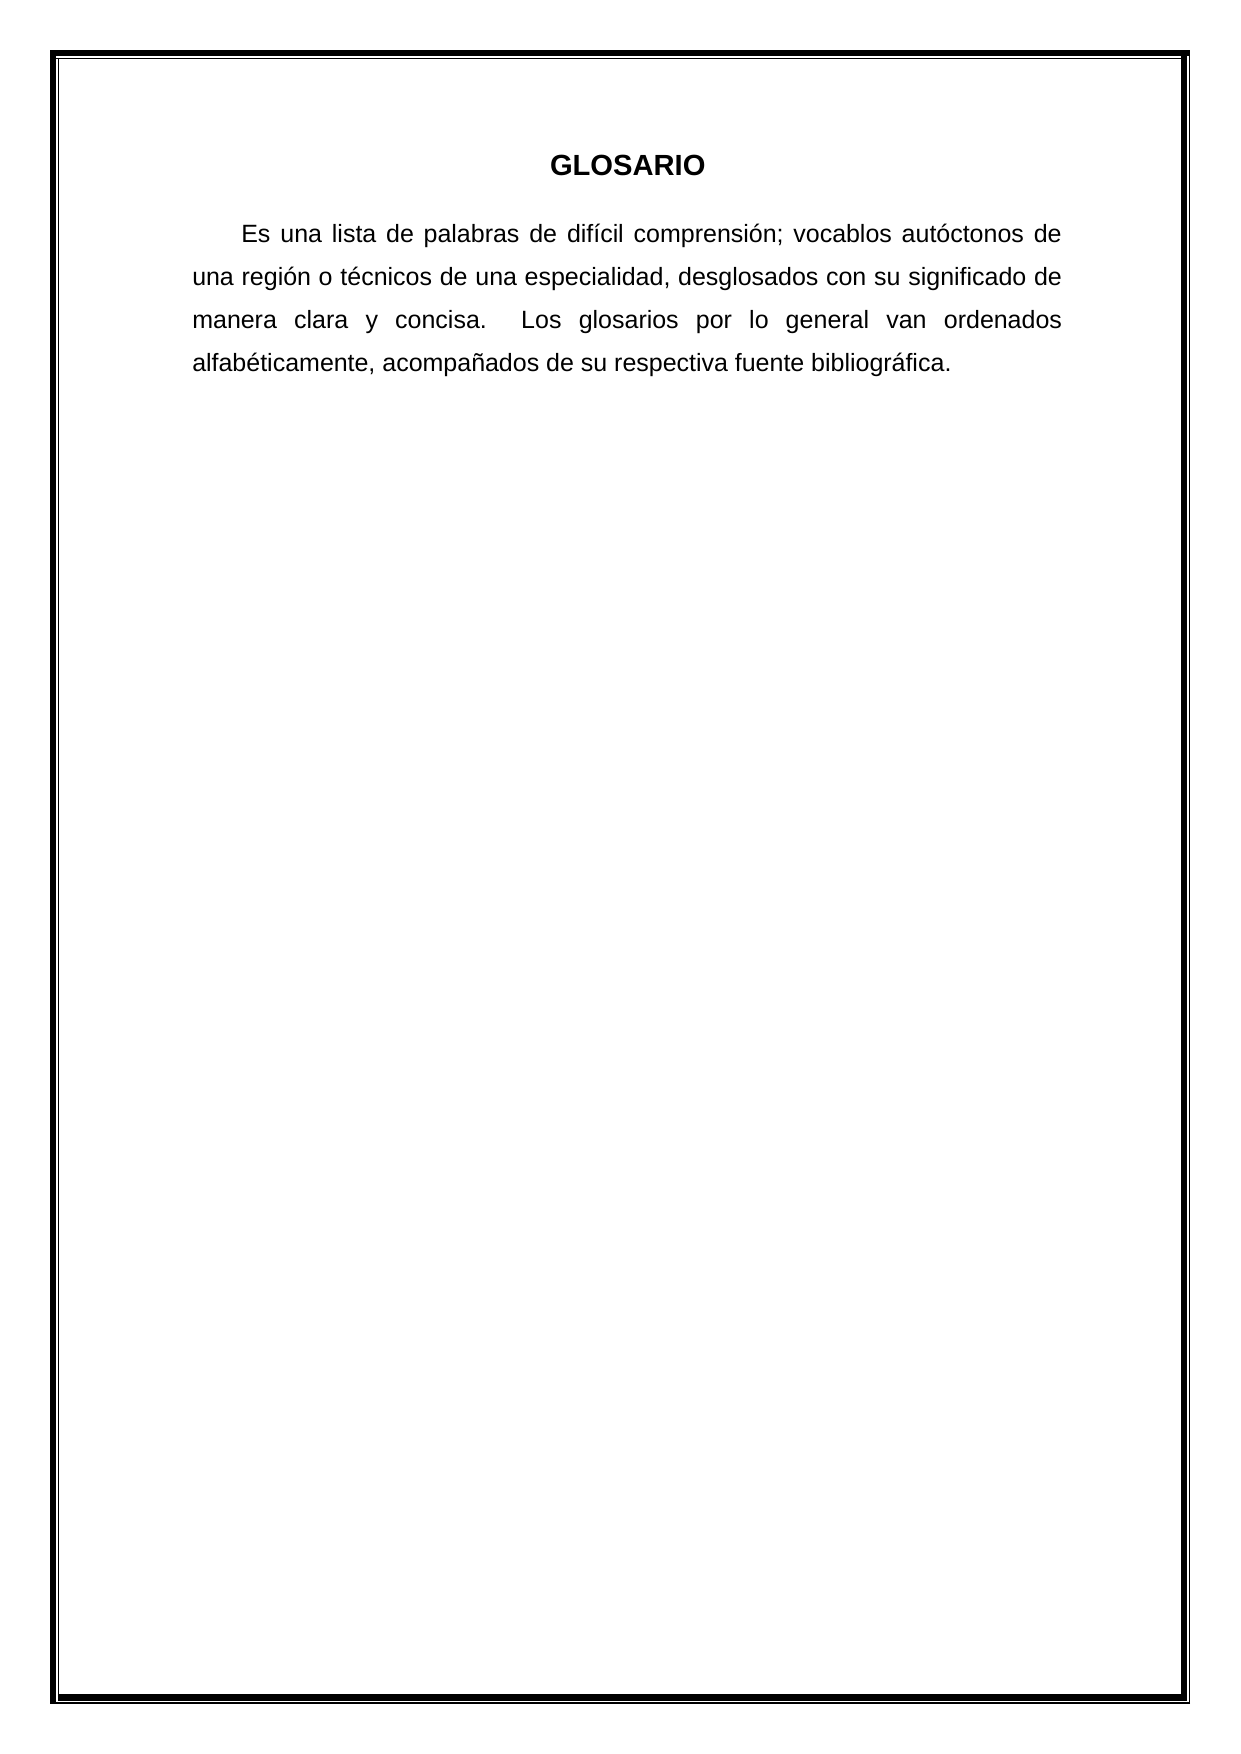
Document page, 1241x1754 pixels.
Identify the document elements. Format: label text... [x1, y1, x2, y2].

text Es una lista de palabras de difícil comprensión; vocablos autóctonos de una región o técnicos de una especialidad, desglosados con su significado de manera clara y concisa. Los glosarios por lo general van ordenados alfabéticamente, acompañados de su respectiva fuente bibliográfica. [192, 219, 1063, 377]
text GLOSARIO [192, 148, 1063, 181]
